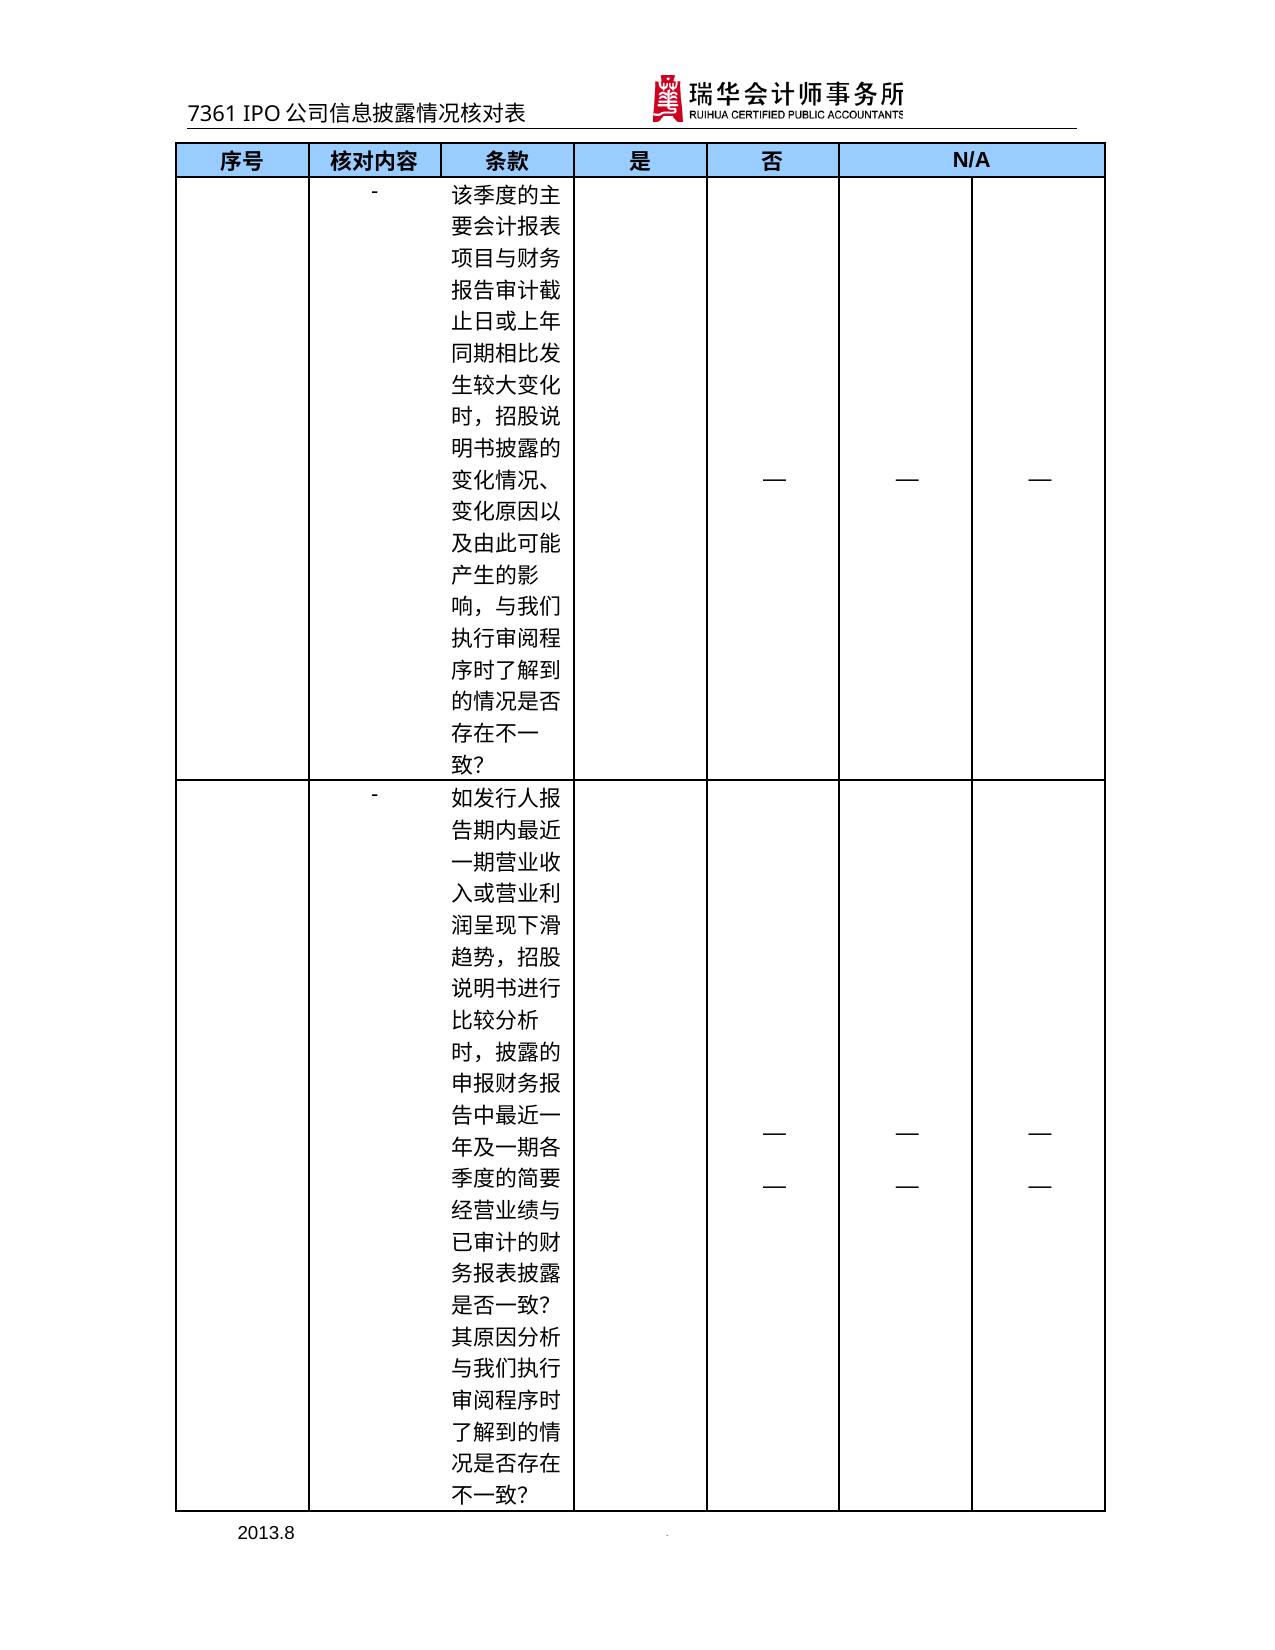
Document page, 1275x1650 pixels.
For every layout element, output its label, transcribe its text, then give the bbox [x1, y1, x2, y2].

picture [653, 75, 903, 122]
table_header 否 [708, 144, 838, 176]
table_header 是 [575, 144, 706, 176]
table_cell — — [708, 781, 838, 1510]
table_header N/A [840, 144, 1104, 176]
table_cell - [310, 178, 441, 779]
table_cell — [840, 178, 971, 779]
table_cell — — [840, 781, 971, 1510]
table_cell [575, 178, 706, 779]
table_cell — [708, 178, 838, 779]
table_header 条款 [442, 144, 573, 176]
table_cell [575, 781, 706, 1510]
table_cell - [310, 781, 441, 1510]
table_cell [177, 781, 308, 1510]
table_cell 该季度的主要会计报表项目与财务报告审计截止日或上年同期相比发生较大变化时，招股说明书披露的变化情况、变化原因以及由此可能产生的影响，与我们执行审阅程序时了解到的情况是否存在不一致？ [441, 178, 573, 779]
table_cell — [973, 178, 1104, 779]
table_cell [177, 178, 308, 779]
table_header 序号 [177, 144, 308, 176]
table_cell 如发行人报告期内最近一期营业收入或营业利润呈现下滑趋势，招股说明书进行比较分析时，披露的申报财务报告中最近一年及一期各季度的简要经营业绩与已审计的财务报表披露是否一致？其原因分析与我们执行审阅程序时了解到的情况是否存在不一致？ [441, 781, 573, 1510]
table_cell — — [973, 781, 1104, 1510]
table_header 核对内容 [310, 144, 440, 176]
